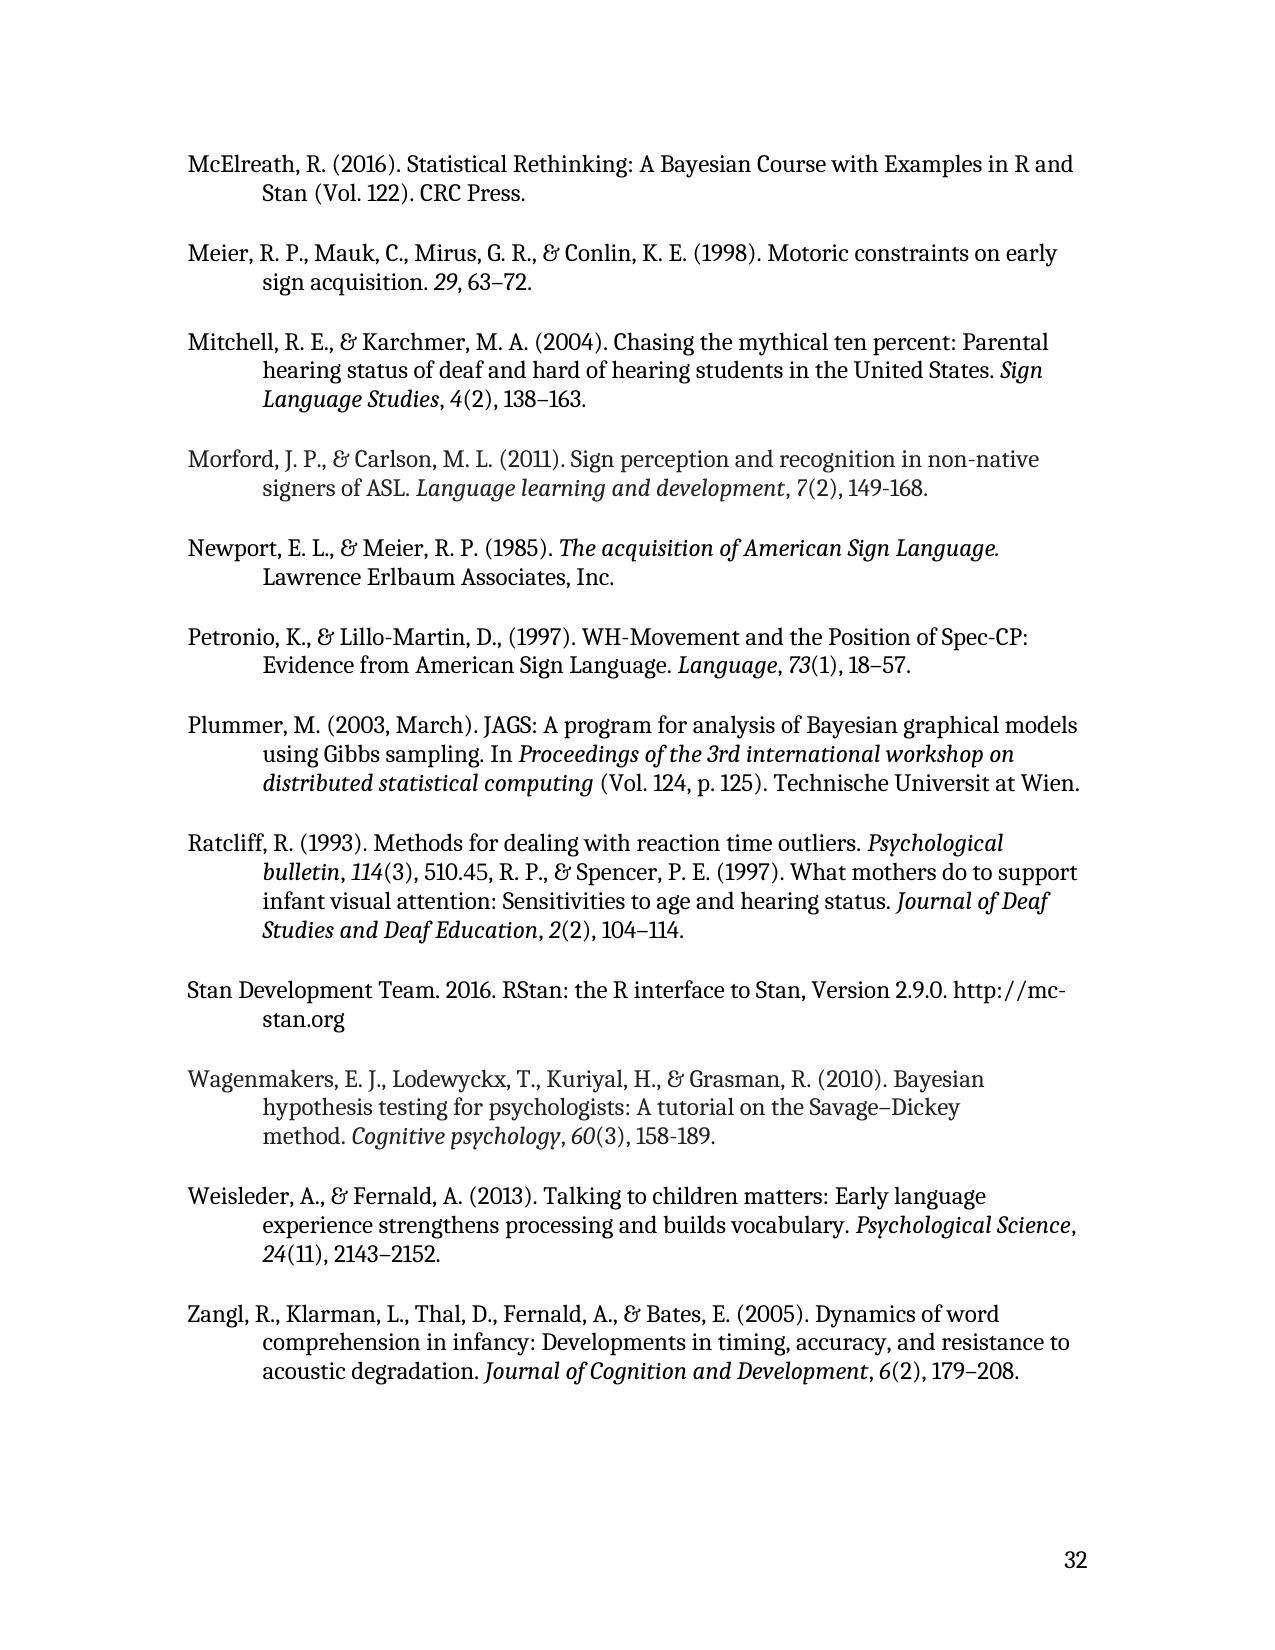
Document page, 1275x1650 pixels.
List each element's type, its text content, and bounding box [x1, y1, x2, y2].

text Wagenmakers, E. J., Lodewyckx, T., Kuriyal, H., & Grasman, R. (2010). Bayesian hypothesis testing for psychologists: A tutorial on the Savage–Dickey method. Cognitive psychology, 60(3), 158-189. [187, 1064, 1087, 1151]
text Mitchell, R. E., & Karchmer, M. A. (2004). Chasing the mythical ten percent: Parental hearing status of deaf and hard of hearing students in the United States. Sign Language Studies, 4(2), 138–163. [187, 327, 1087, 414]
text Petronio, K., & Lillo-Martin, D., (1997). WH-Movement and the Position of Spec-CP: Evidence from American Sign Language. Language, 73(1), 18–57. [187, 622, 1087, 680]
text Stan Development Team. 2016. RStan: the R interface to Stan, Version 2.9.0. http://mc-stan.org [187, 976, 1087, 1033]
text Zangl, R., Klarman, L., Thal, D., Fernald, A., & Bates, E. (2005). Dynamics of word comprehension in infancy: Developments in timing, accuracy, and resistance to acoustic degradation. Journal of Cognition and Development, 6(2), 179–208. [187, 1299, 1087, 1386]
text Weisleder, A., & Fernald, A. (2013). Talking to children matters: Early language experience strengthens processing and builds vocabulary. Psychological Science, 24(11), 2143–2152. [187, 1182, 1087, 1268]
text Ratcliff, R. (1993). Methods for dealing with reaction time outliers. Psychological bulletin, 114(3), 510.45, R. P., & Spencer, P. E. (1997). What mothers do to support infant visual attention: Sensitivities to age and hearing status. Journal of Deaf Studies and Deaf Education, 2(2), 104–114. [187, 829, 1087, 944]
text Meier, R. P., Mauk, C., Mirus, G. R., & Conlin, K. E. (1998). Motoric constraints on early sign acquisition. 29, 63–72. [187, 239, 1087, 296]
text McElreath, R. (2016). Statistical Rethinking: A Bayesian Course with Examples in R and Stan (Vol. 122). CRC Press. [526, 150, 1087, 207]
text Newport, E. L., & Meier, R. P. (1985). The acquisition of American Sign Language. Lawrence Erlbaum Associates, Inc. [187, 534, 1087, 591]
